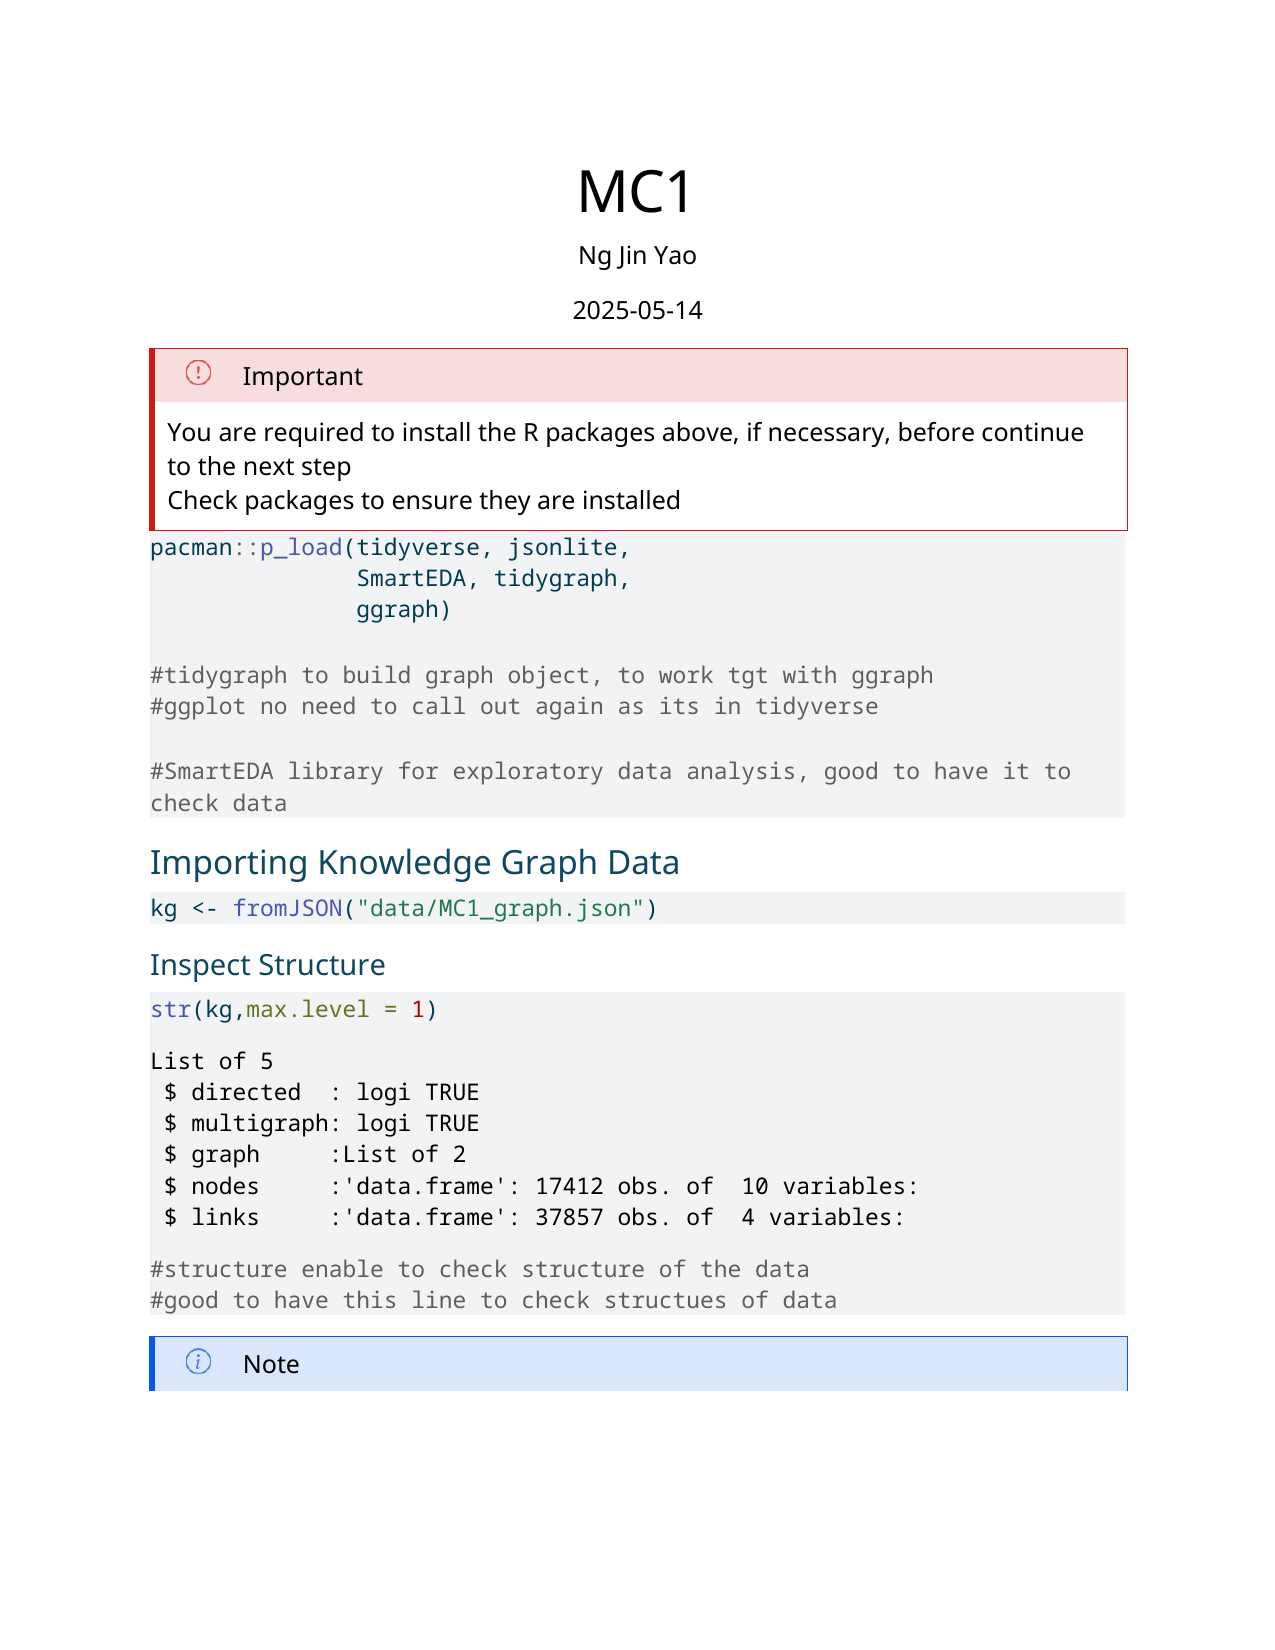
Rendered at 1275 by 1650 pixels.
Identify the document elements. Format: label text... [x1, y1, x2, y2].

text pacman::p_load(tidyverse, jsonlite, SmartEDA, tidygraph, ggraph) #tidygraph to build graph object, to work tgt with ggraph #ggplot no need to call out again as its in tidyverse #SmartEDA library for exploratory data analysis, good to have it to check data [150, 531, 1125, 818]
table_cell You are required to install the R packages above, if necessary, before continue to the next step Check packages to ensure they are installed [155, 402, 1127, 530]
subtitle Inspect Structure [150, 944, 1125, 984]
table_header Note [155, 1337, 1127, 1391]
subtitle Importing Knowledge Graph Data [150, 839, 1125, 884]
text kg <- fromJSON("data/MC1_graph.json") [150, 892, 1125, 924]
text List of 5 $ directed : logi TRUE $ multigraph: logi TRUE $ graph :List of 2 $ nodes :'data.frame': 17412 obs. of 10 variables: $ links :'data.frame': 37857 obs. of 4 variables: [150, 1044, 1125, 1232]
text 2025-05-14 [150, 293, 1125, 327]
picture [186, 360, 211, 385]
text #structure enable to check structure of the data #good to have this line to check structues of data [810, 1253, 1125, 1315]
table_header Important [155, 349, 1127, 402]
text Ng Jin Yao [150, 238, 1125, 272]
picture [186, 1348, 211, 1374]
title MC1 [150, 150, 1125, 229]
text str(kg,max.level = 1) [150, 992, 1125, 1024]
